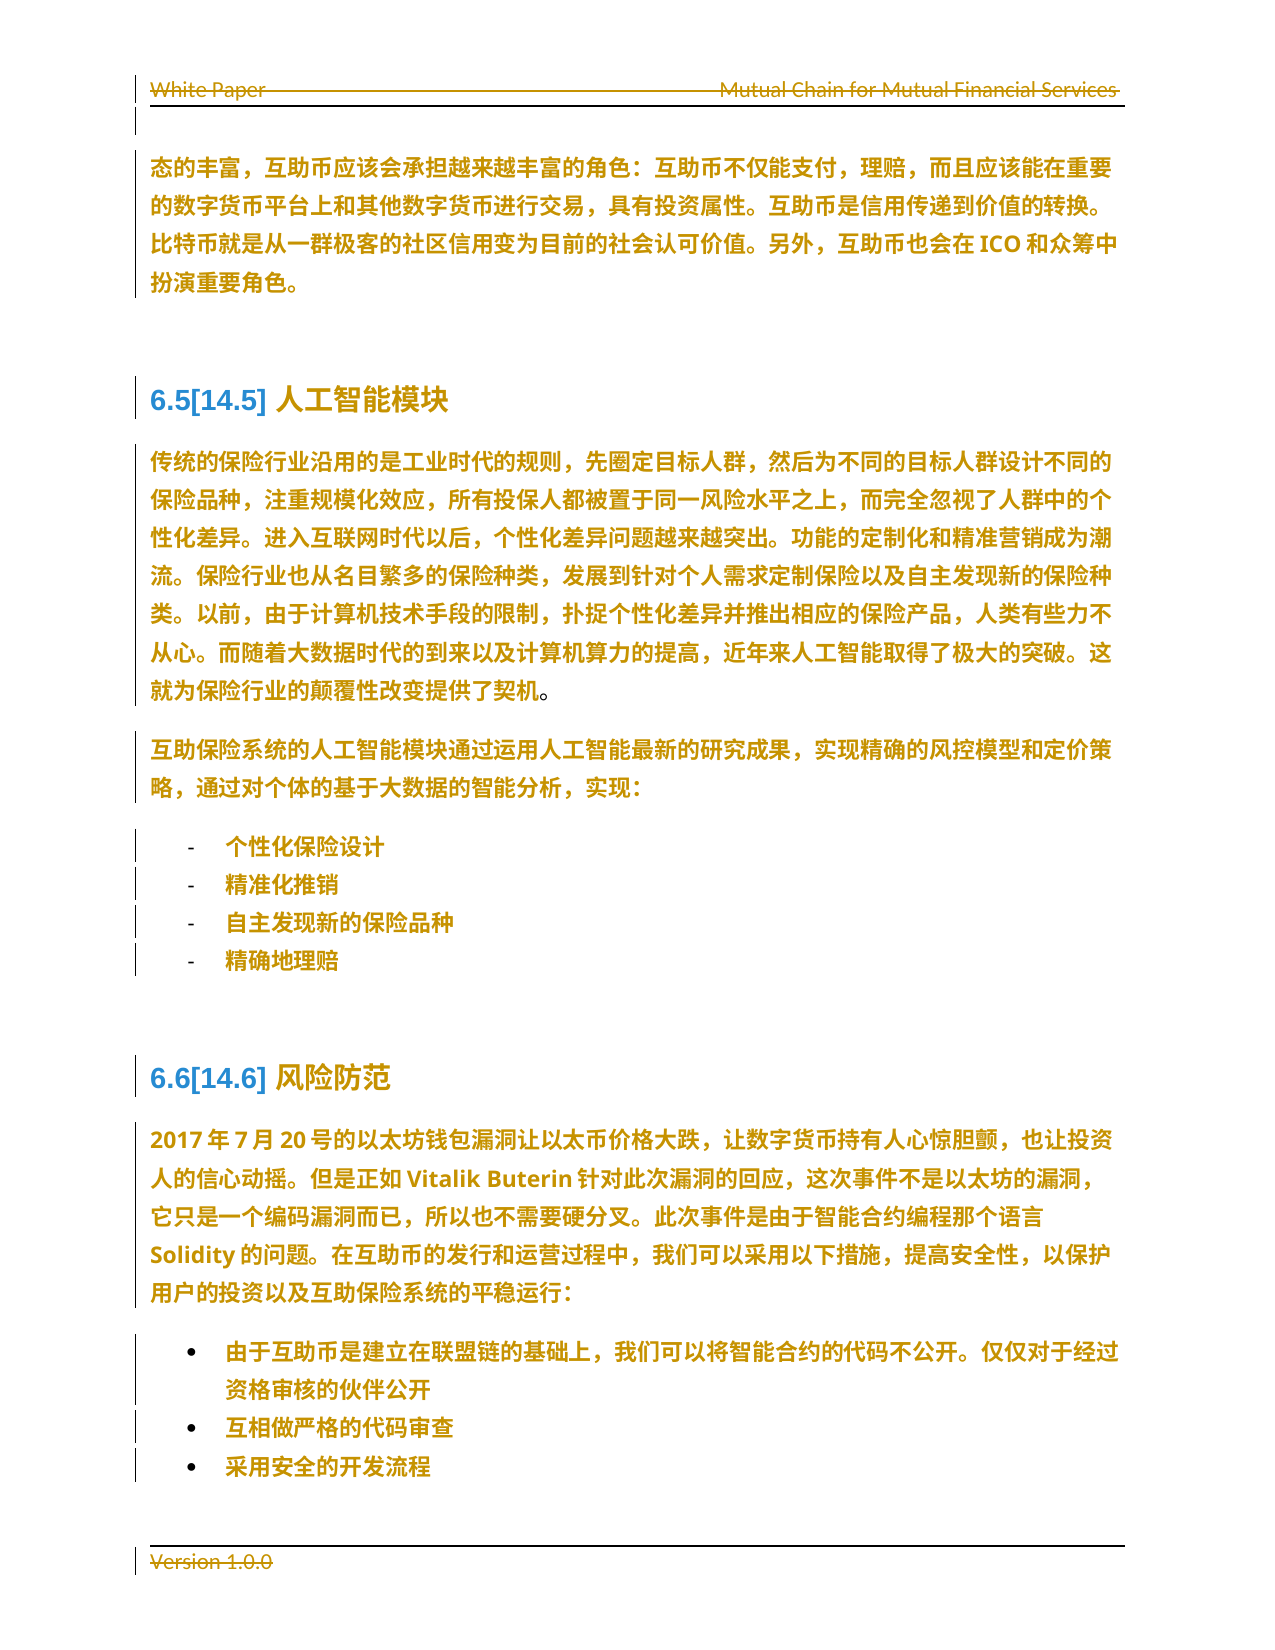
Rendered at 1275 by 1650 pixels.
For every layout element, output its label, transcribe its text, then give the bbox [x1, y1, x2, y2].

list 自主发现新的保险品种 [187, 905, 1125, 938]
text 互助保险系统的人工智能模块通过运用人工智能最新的研究成果，实现精确的风控模型和定价策略，通过对个体的基于大数据的智能分析，实现： [150, 731, 1125, 803]
list 采用安全的开发流程 [187, 1448, 1125, 1482]
list 互相做严格的代码审查 [187, 1410, 1125, 1443]
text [150, 150, 1125, 298]
subtitle 风险防范 [150, 1055, 1125, 1097]
list 精确地理赔 [187, 943, 1125, 976]
list 由于互助币是建立在联盟链的基础上，我们可以将智能合约的代码不公开。仅仅对于经过资格审核的伙伴公开 [187, 1334, 1125, 1405]
text 传统的保险行业沿用的是工业时代的规则，先圈定目标人群，然后为不同的目标人群设计不同的保险品种，注重规模化效应，所有投保人都被置于同一风险水平之上，而完全忽视了人群中的个性化差异。进入互联网时代以后，个性化差异问题越来越突出。功能的定制化和精准营销成为潮流。保险行业也从名目繁多的保险种类，发展到针对个人需求定制保险以及自主发现新的保险种类。以前，由于计算机技术手段的限制，扑捉个性化差异并推出相应的保险产品，人类有些力不从心。而随着大数据时代的到来以及计算机算力的提高，近年来人工智能取得了极大的突破。这就为保险行业的颠覆性改变提供了契机。 [150, 444, 1125, 706]
text 2017年7月20号的以太坊钱包漏洞让以太币价格大跌，让数字货币持有人心惊胆颤，也让投资人的信心动摇。但是正如Vitalik Buterin针对此次漏洞的回应，这次事件不是以太坊的漏洞，它只是一个编码漏洞而已，所以也不需要硬分叉。此次事件是由于智能合约编程那个语言Solidity的问题。在互助币的发行和运营过程中，我们可以采用以下措施，提高安全性，以保护用户的投资以及互助保险系统的平稳运行： [150, 1122, 1125, 1308]
list 精准化推销 [187, 867, 1125, 900]
list 个性化保险设计 [187, 828, 1125, 862]
subtitle 人工智能模块 [150, 376, 1125, 419]
